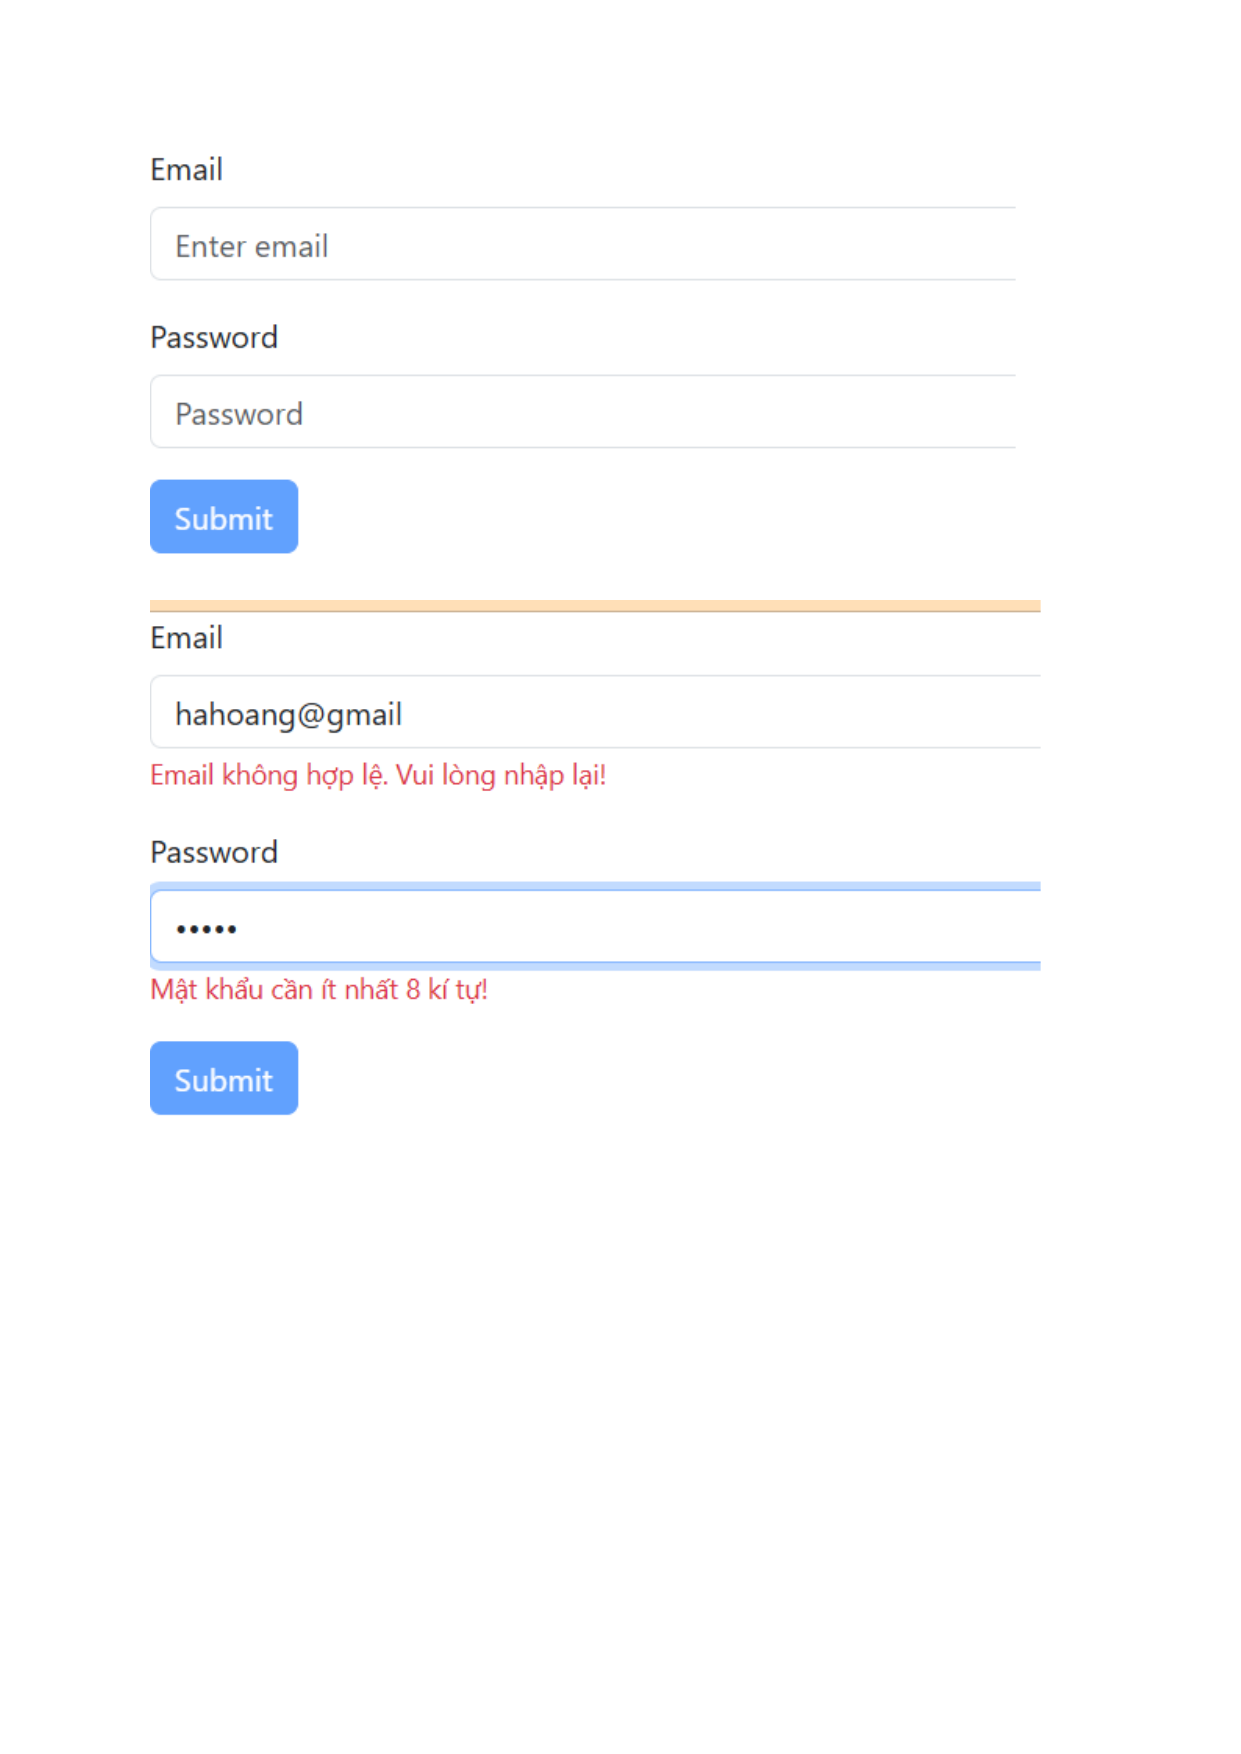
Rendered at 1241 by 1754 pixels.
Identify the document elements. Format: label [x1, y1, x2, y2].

picture [150, 600, 1041, 1278]
picture [150, 150, 1016, 596]
